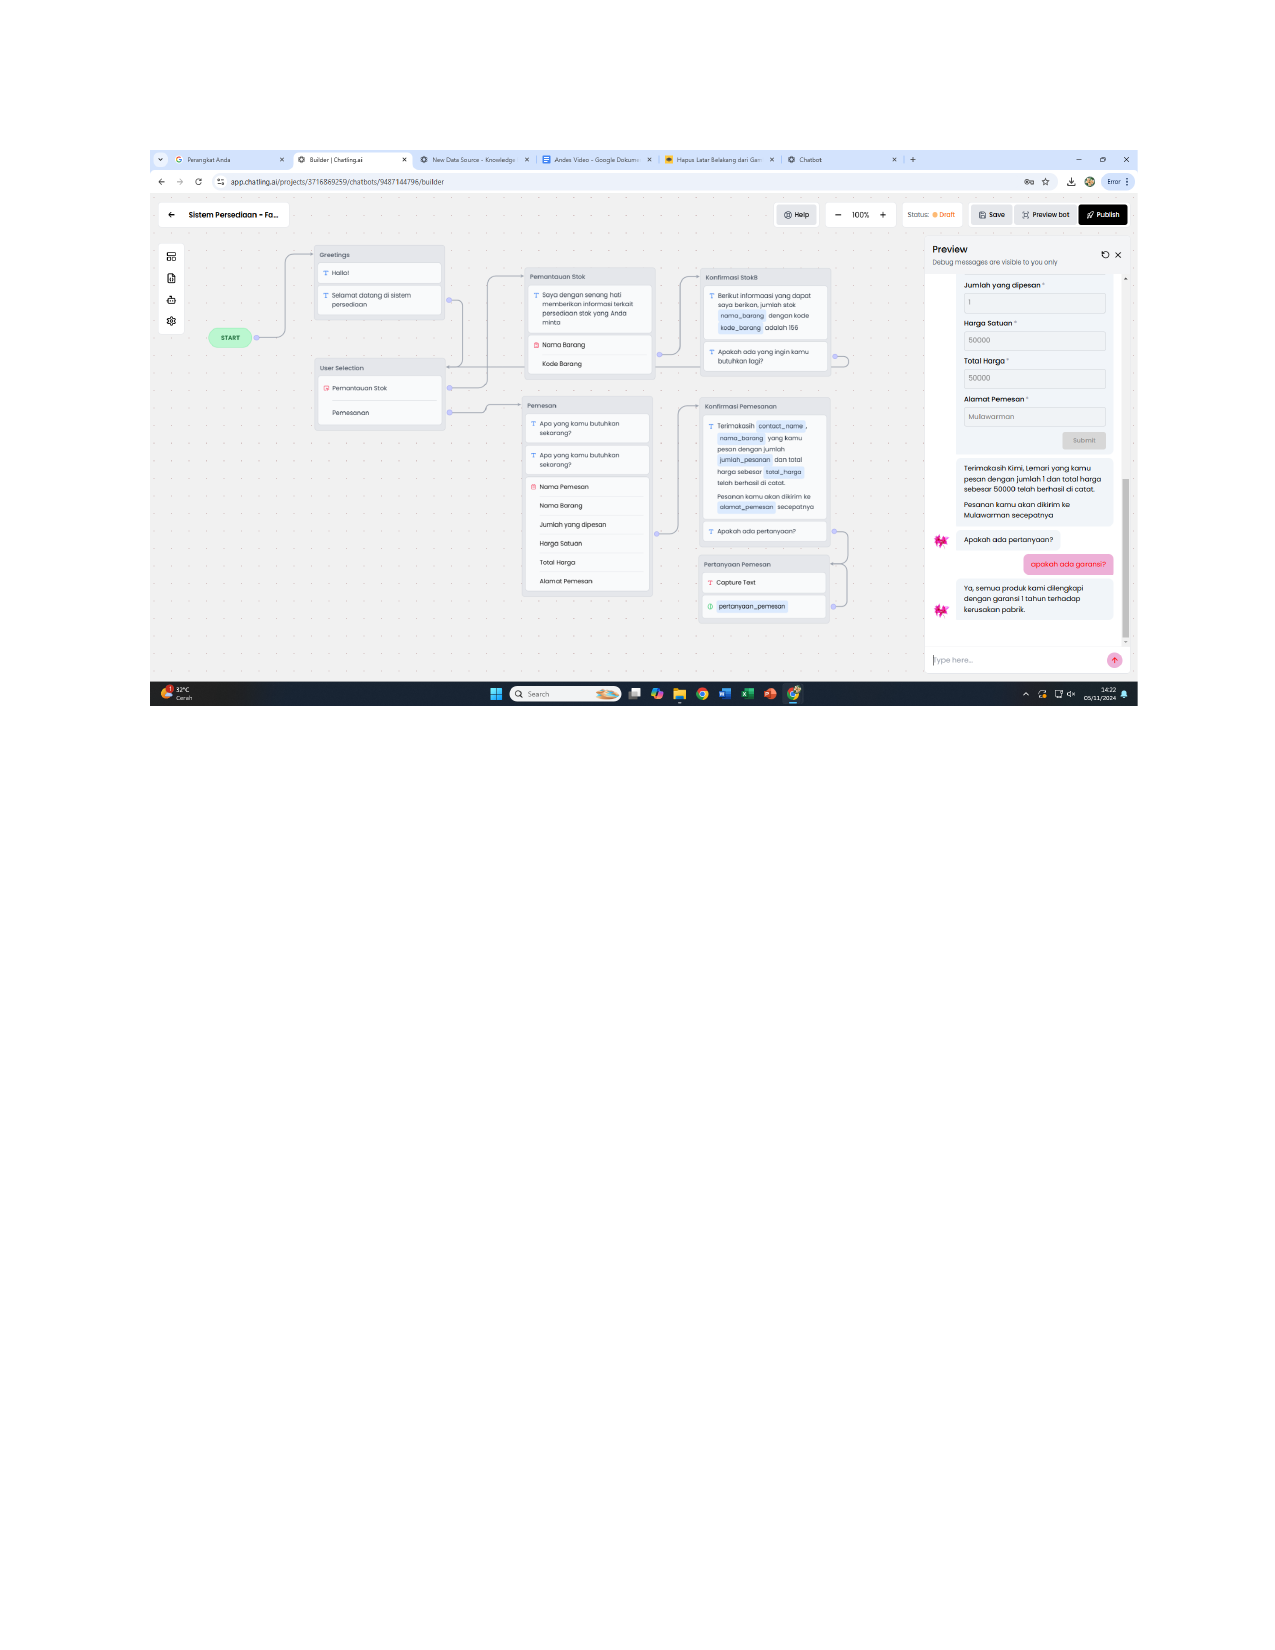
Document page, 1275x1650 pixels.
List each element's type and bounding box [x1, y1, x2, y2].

picture [150, 150, 1138, 706]
